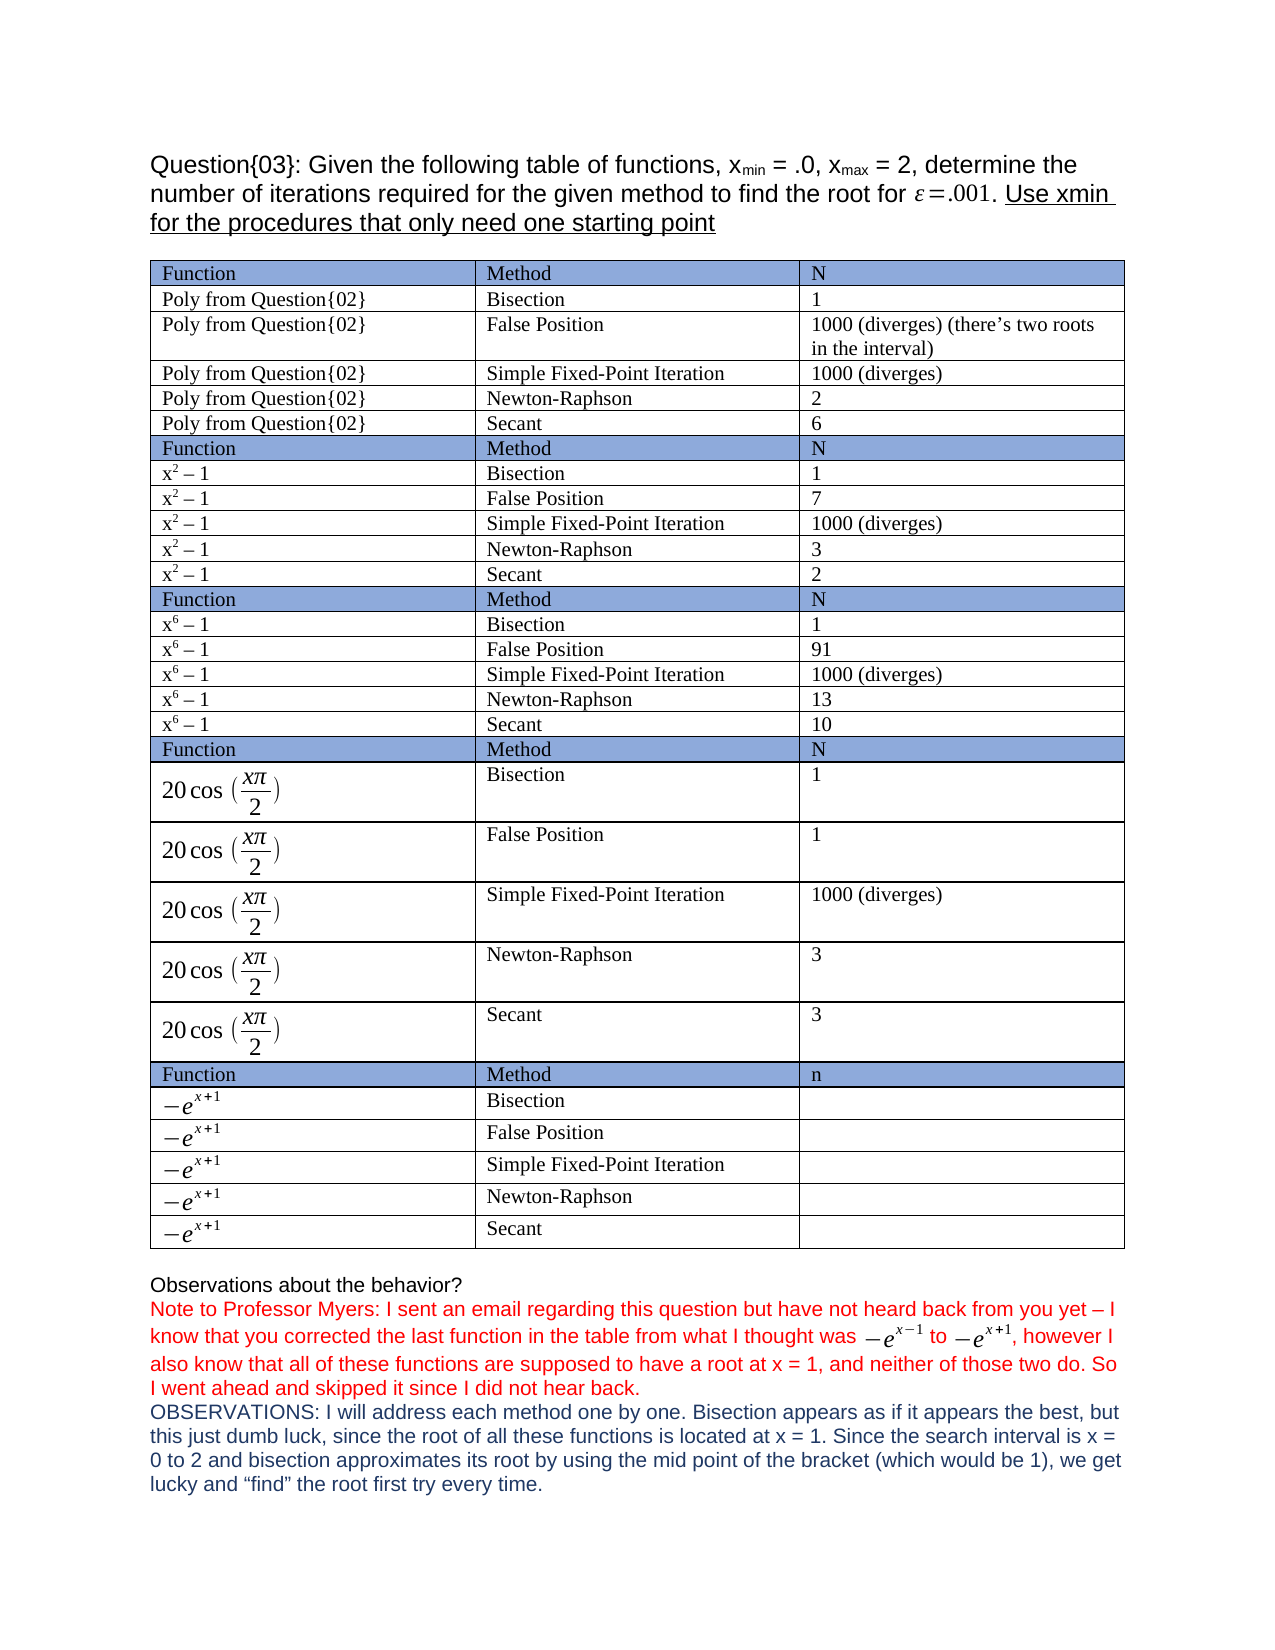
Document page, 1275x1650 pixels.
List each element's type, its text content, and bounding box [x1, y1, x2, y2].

table_cell 1000 (diverges) [800, 511, 1124, 535]
table_cell Bisection [476, 612, 799, 636]
table_cell [151, 1120, 475, 1151]
table_header Function [151, 261, 475, 285]
table_cell Poly from Question{02} [151, 386, 475, 410]
table_cell Simple Fixed-Point Iteration [476, 1152, 799, 1183]
table_cell 1 [800, 461, 1124, 485]
table_cell 1000 (diverges) [800, 662, 1124, 686]
table_cell Bisection [476, 461, 799, 485]
table_cell Simple Fixed-Point Iteration [476, 883, 799, 941]
table_cell Bisection [476, 763, 799, 821]
table_cell x2 – 1 [151, 562, 475, 586]
table_cell False Position [476, 312, 799, 360]
table_cell False Position [476, 486, 799, 510]
table_cell 3 [800, 943, 1124, 1001]
table_cell Newton-Raphson [476, 943, 799, 1001]
table_cell 1 [800, 763, 1124, 821]
table_cell x6 – 1 [151, 637, 475, 661]
table_cell Poly from Question{02} [151, 312, 475, 360]
table_cell x6 – 1 [151, 612, 475, 636]
table_cell [800, 1088, 1124, 1119]
table_cell Poly from Question{02} [151, 361, 475, 385]
table_cell Method [476, 587, 799, 611]
table_cell Newton-Raphson [476, 536, 799, 561]
table_cell N [800, 737, 1124, 761]
table_cell Simple Fixed-Point Iteration [476, 361, 799, 385]
table_cell Function [151, 1063, 475, 1086]
table_cell [151, 823, 475, 881]
text Observations about the behavior? [150, 1272, 1125, 1296]
table_cell 1 [800, 612, 1124, 636]
table_cell [151, 763, 475, 821]
table_cell 6 [800, 411, 1124, 435]
table_header Method [476, 261, 799, 285]
table_cell x2 – 1 [151, 486, 475, 510]
table_cell [151, 943, 475, 1001]
table_cell False Position [476, 1120, 799, 1151]
table_header N [800, 261, 1124, 285]
table_cell 2 [800, 562, 1124, 586]
table_cell Secant [476, 712, 799, 736]
table_cell [800, 1152, 1124, 1183]
table_cell Secant [476, 411, 799, 435]
table_cell [151, 1216, 475, 1247]
table_cell 1000 (diverges) [800, 883, 1124, 941]
table_cell Bisection [476, 286, 799, 311]
table_cell Newton-Raphson [476, 1184, 799, 1215]
table_cell 1000 (diverges) (there’s two roots in the interval) [800, 312, 1124, 360]
table_cell Secant [476, 1216, 799, 1247]
table_cell N [800, 587, 1124, 611]
table_cell [151, 1003, 475, 1061]
table_cell Bisection [476, 1088, 799, 1119]
table_cell Secant [476, 1003, 799, 1061]
table_cell [800, 1184, 1124, 1215]
table_cell x6 – 1 [151, 662, 475, 686]
table_cell Method [476, 436, 799, 460]
table_cell False Position [476, 823, 799, 881]
table_cell Newton-Raphson [476, 687, 799, 711]
text Question{03}: Given the following table of functions, xmin = .0, xmax = 2, determine the number of iterations required for the given method to find the root for . Use xmin for the procedures that only need one starting point [150, 150, 1125, 260]
table_cell Simple Fixed-Point Iteration [476, 662, 799, 686]
table_cell x2 – 1 [151, 536, 475, 561]
table_cell n [800, 1063, 1124, 1086]
table_cell Function [151, 587, 475, 611]
table_cell x2 – 1 [151, 511, 475, 535]
text OBSERVATIONS: I will address each method one by one. Bisection appears as if it appears the best, but this just dumb luck, since the root of all these functions is located at x = 1. Since the search interval is x = 0 to 2 and bisection approximates its root by using the mid point of the bracket (which would be 1), we get lucky and “find” the root first try every time. [150, 1399, 1125, 1495]
table_cell [800, 1216, 1124, 1247]
table_cell 1000 (diverges) [800, 361, 1124, 385]
table_cell 7 [800, 486, 1124, 510]
table_cell x2 – 1 [151, 461, 475, 485]
table_cell [151, 1152, 475, 1183]
table_cell x6 – 1 [151, 687, 475, 711]
table_cell Poly from Question{02} [151, 286, 475, 311]
table_cell [151, 883, 475, 941]
table_cell Secant [476, 562, 799, 586]
table_cell Function [151, 436, 475, 460]
table_cell [151, 1088, 475, 1119]
table_cell 3 [800, 536, 1124, 561]
table_cell Method [476, 737, 799, 761]
table_cell x6 – 1 [151, 712, 475, 736]
table_cell 1 [800, 823, 1124, 881]
table_cell 2 [800, 386, 1124, 410]
table_cell Newton-Raphson [476, 386, 799, 410]
text Note to Professor Myers: I sent an email regarding this question but have not heard back from you yet – I know that you corrected the last function in the table from what I thought was to , however I also know that all of these functions are supposed to have a root at x = 1, and neither of those two do. So I went ahead and skipped it since I did not hear back. [150, 1296, 1125, 1399]
table_cell Method [476, 1063, 799, 1086]
table_cell N [800, 436, 1124, 460]
table_cell False Position [476, 637, 799, 661]
table_cell 10 [800, 712, 1124, 736]
table_cell [800, 1120, 1124, 1151]
table_cell Poly from Question{02} [151, 411, 475, 435]
table_cell 1 [800, 286, 1124, 311]
table_cell [151, 1184, 475, 1215]
table_cell 91 [800, 637, 1124, 661]
table_cell Simple Fixed-Point Iteration [476, 511, 799, 535]
table_cell Function [151, 737, 475, 761]
table_cell 3 [800, 1003, 1124, 1061]
table_cell 13 [800, 687, 1124, 711]
